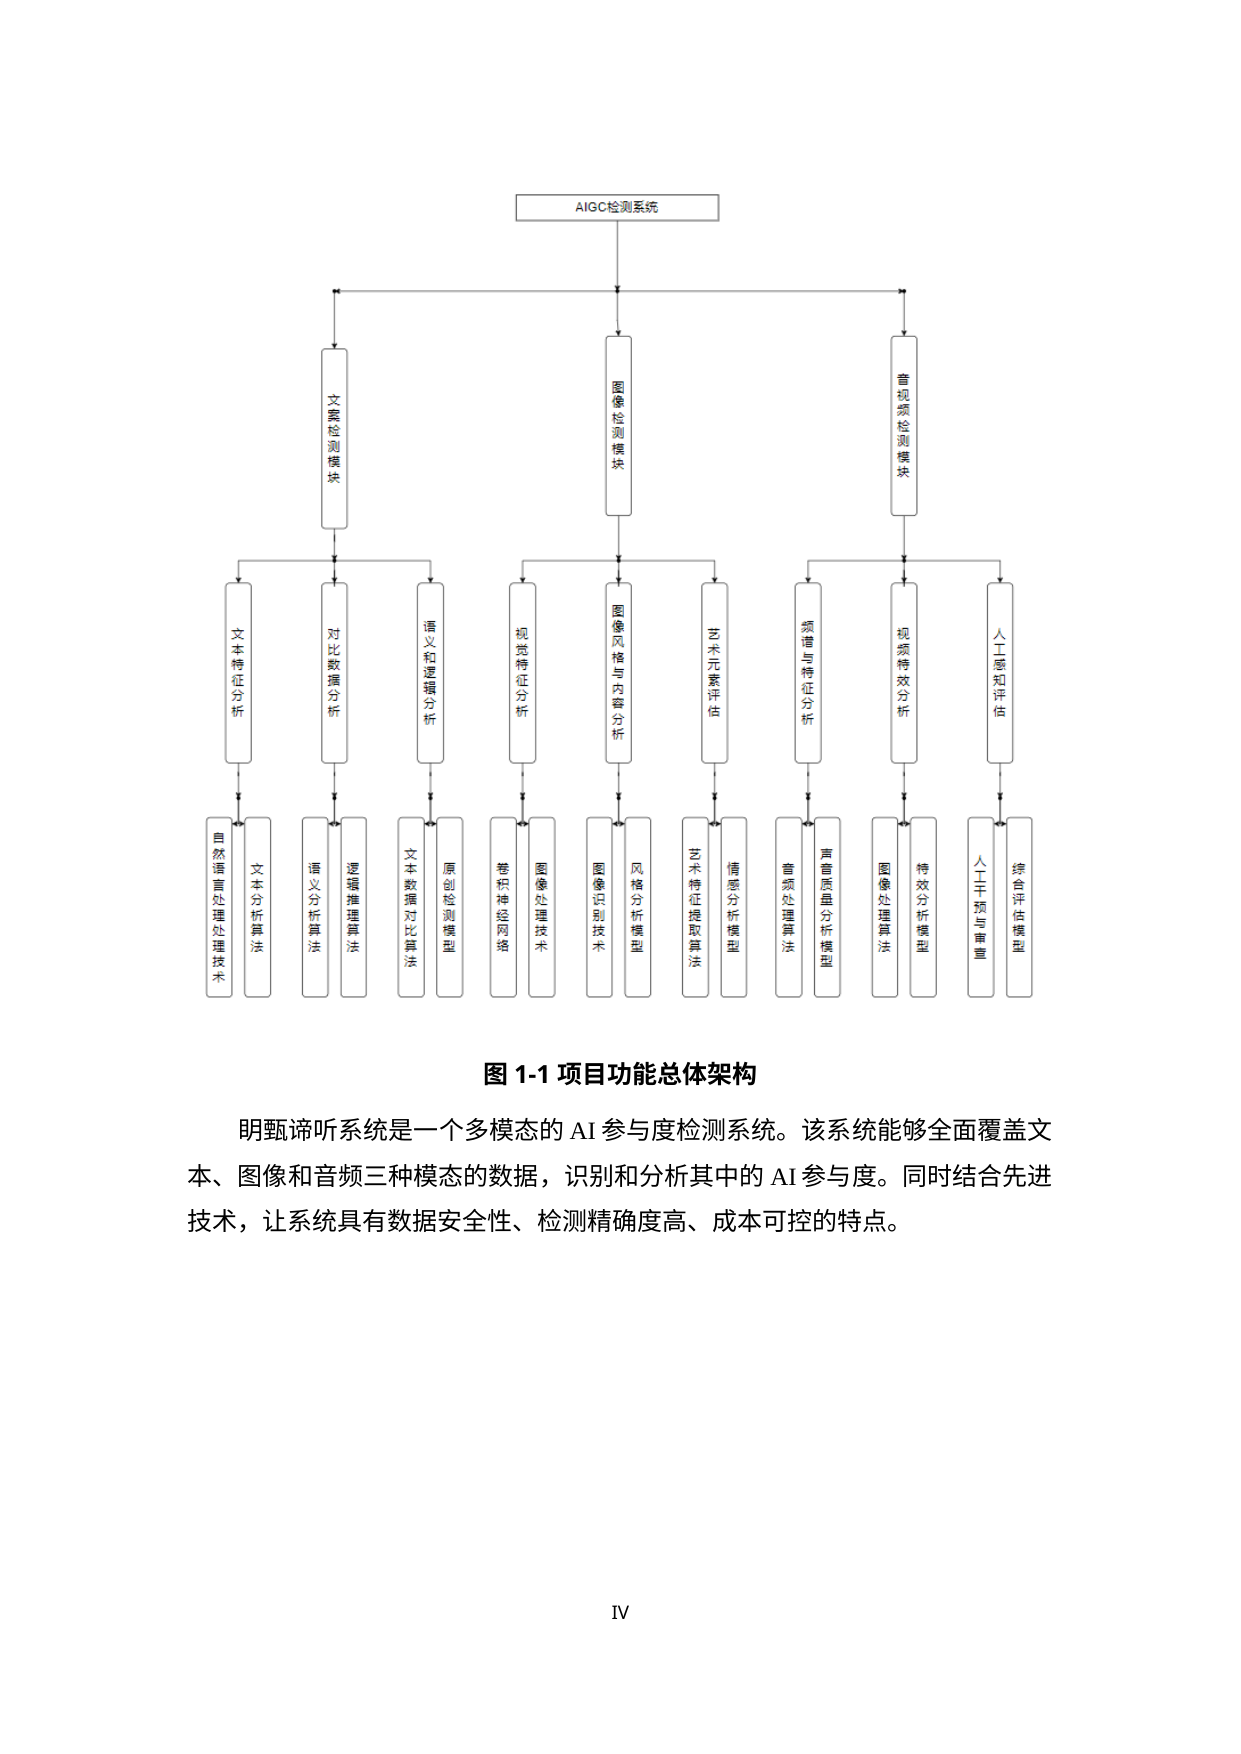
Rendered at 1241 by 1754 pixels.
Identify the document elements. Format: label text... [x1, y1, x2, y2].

picture [195, 159, 1045, 1009]
text 图 1-1 项目功能总体架构 [187, 1047, 1053, 1093]
text 眀甄谛听系统是一个多模态的AI参与度检测系统。该系统能够全面覆盖文本、图像和音频三种模态的数据，识别和分析其中的AI参与度。同时结合先进技术，让系统具有数据安全性、检测精确度高、成本可控的特点。 [187, 1102, 1053, 1240]
